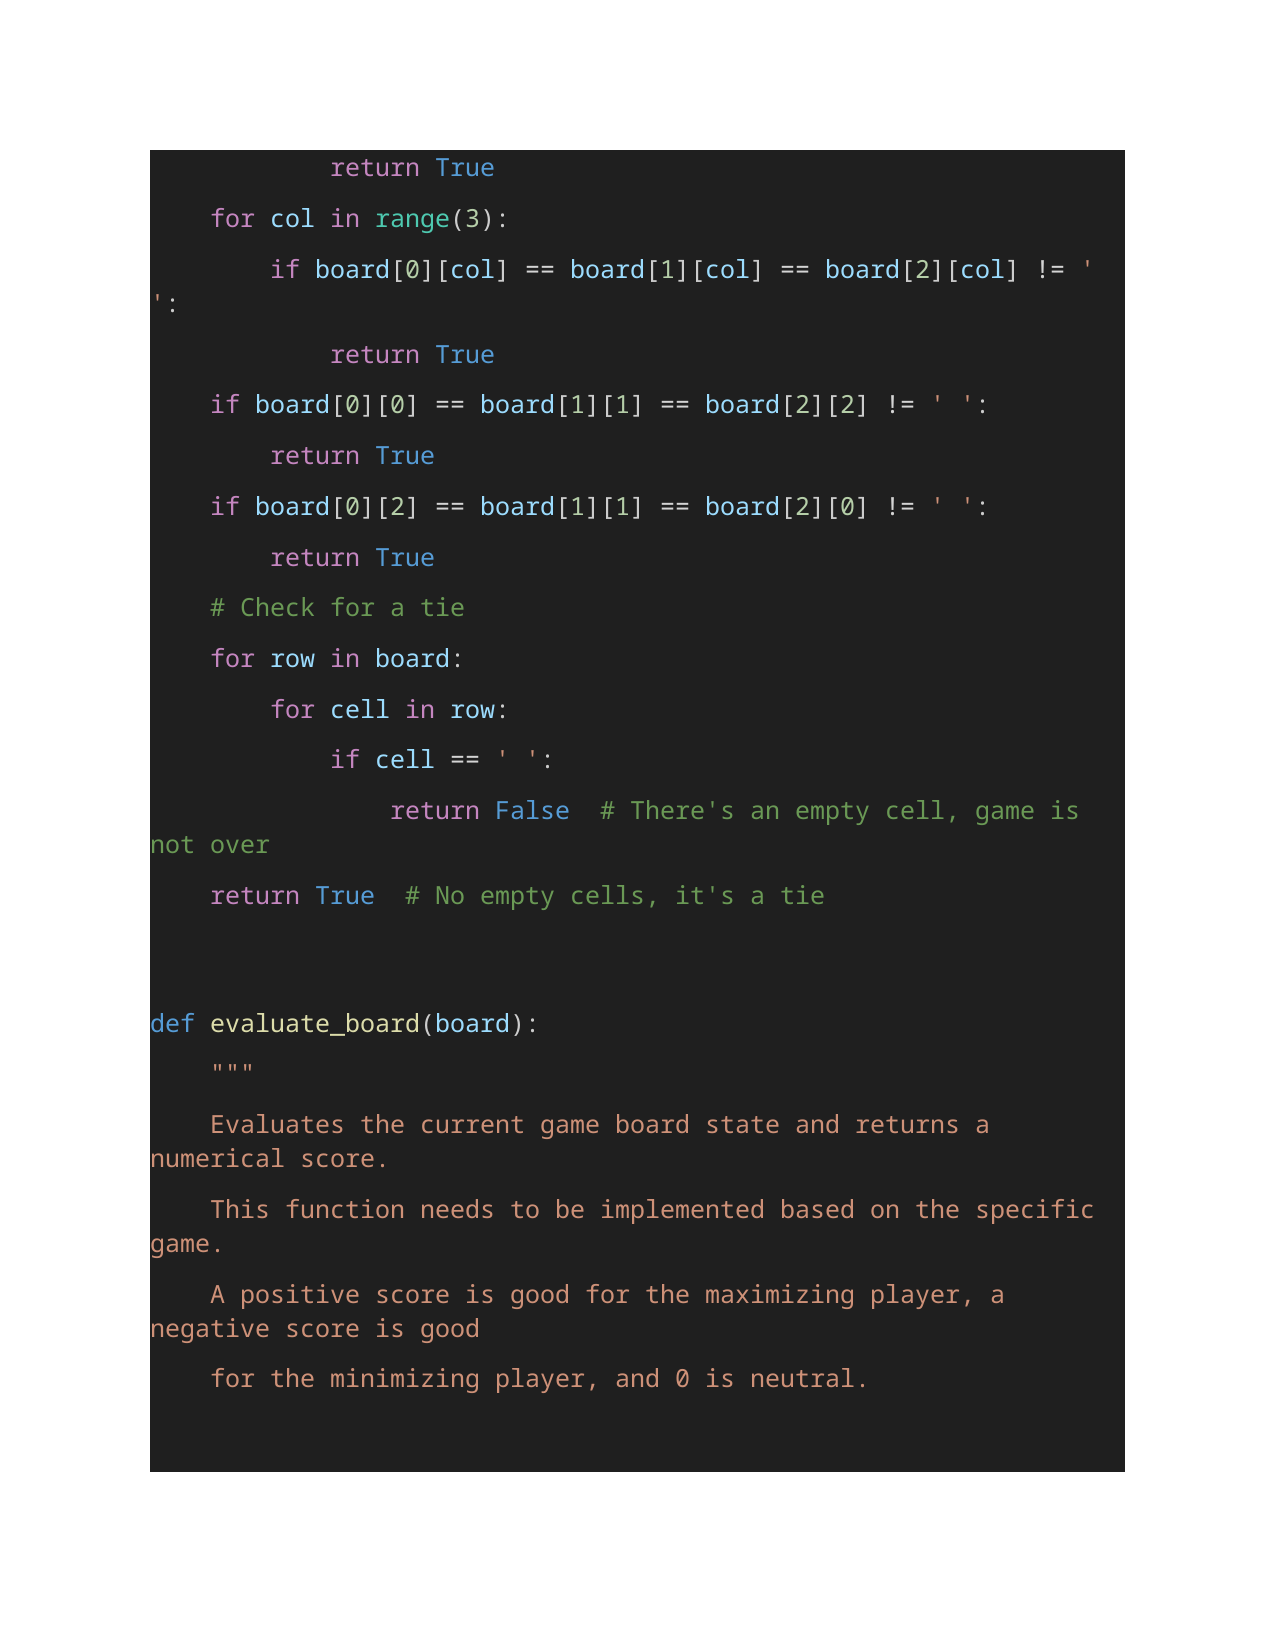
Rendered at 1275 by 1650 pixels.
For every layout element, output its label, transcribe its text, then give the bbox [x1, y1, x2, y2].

text return True [150, 336, 1125, 370]
text # Check for a tie [150, 590, 1125, 624]
text def evaluate_board(board): [150, 1005, 1125, 1039]
text if board[0][col] == board[1][col] == board[2][col] != ' ': [150, 251, 1125, 319]
text A positive score is good for the maximizing player, a negative score is good [150, 1276, 1125, 1344]
text return True [150, 438, 1125, 472]
text if board[0][0] == board[1][1] == board[2][2] != ' ': [150, 387, 1125, 421]
text return True # No empty cells, it's a tie [150, 878, 1125, 912]
text This function needs to be implemented based on the specific game. [150, 1191, 1125, 1259]
text Evaluates the current game board state and returns a numerical score. [150, 1107, 1125, 1175]
text return False # There's an empty cell, game is not over [150, 793, 1125, 861]
text return True [150, 150, 1125, 184]
text for col in range(3): [150, 201, 1125, 235]
text for the minimizing player, and 0 is neutral. [150, 1361, 1125, 1395]
text for cell in row: [150, 691, 1125, 725]
text """ [150, 1056, 1125, 1090]
text for row in board: [150, 641, 1125, 675]
text return True [150, 539, 1125, 573]
text if board[0][2] == board[1][1] == board[2][0] != ' ': [150, 488, 1125, 522]
text if cell == ' ': [150, 742, 1125, 776]
